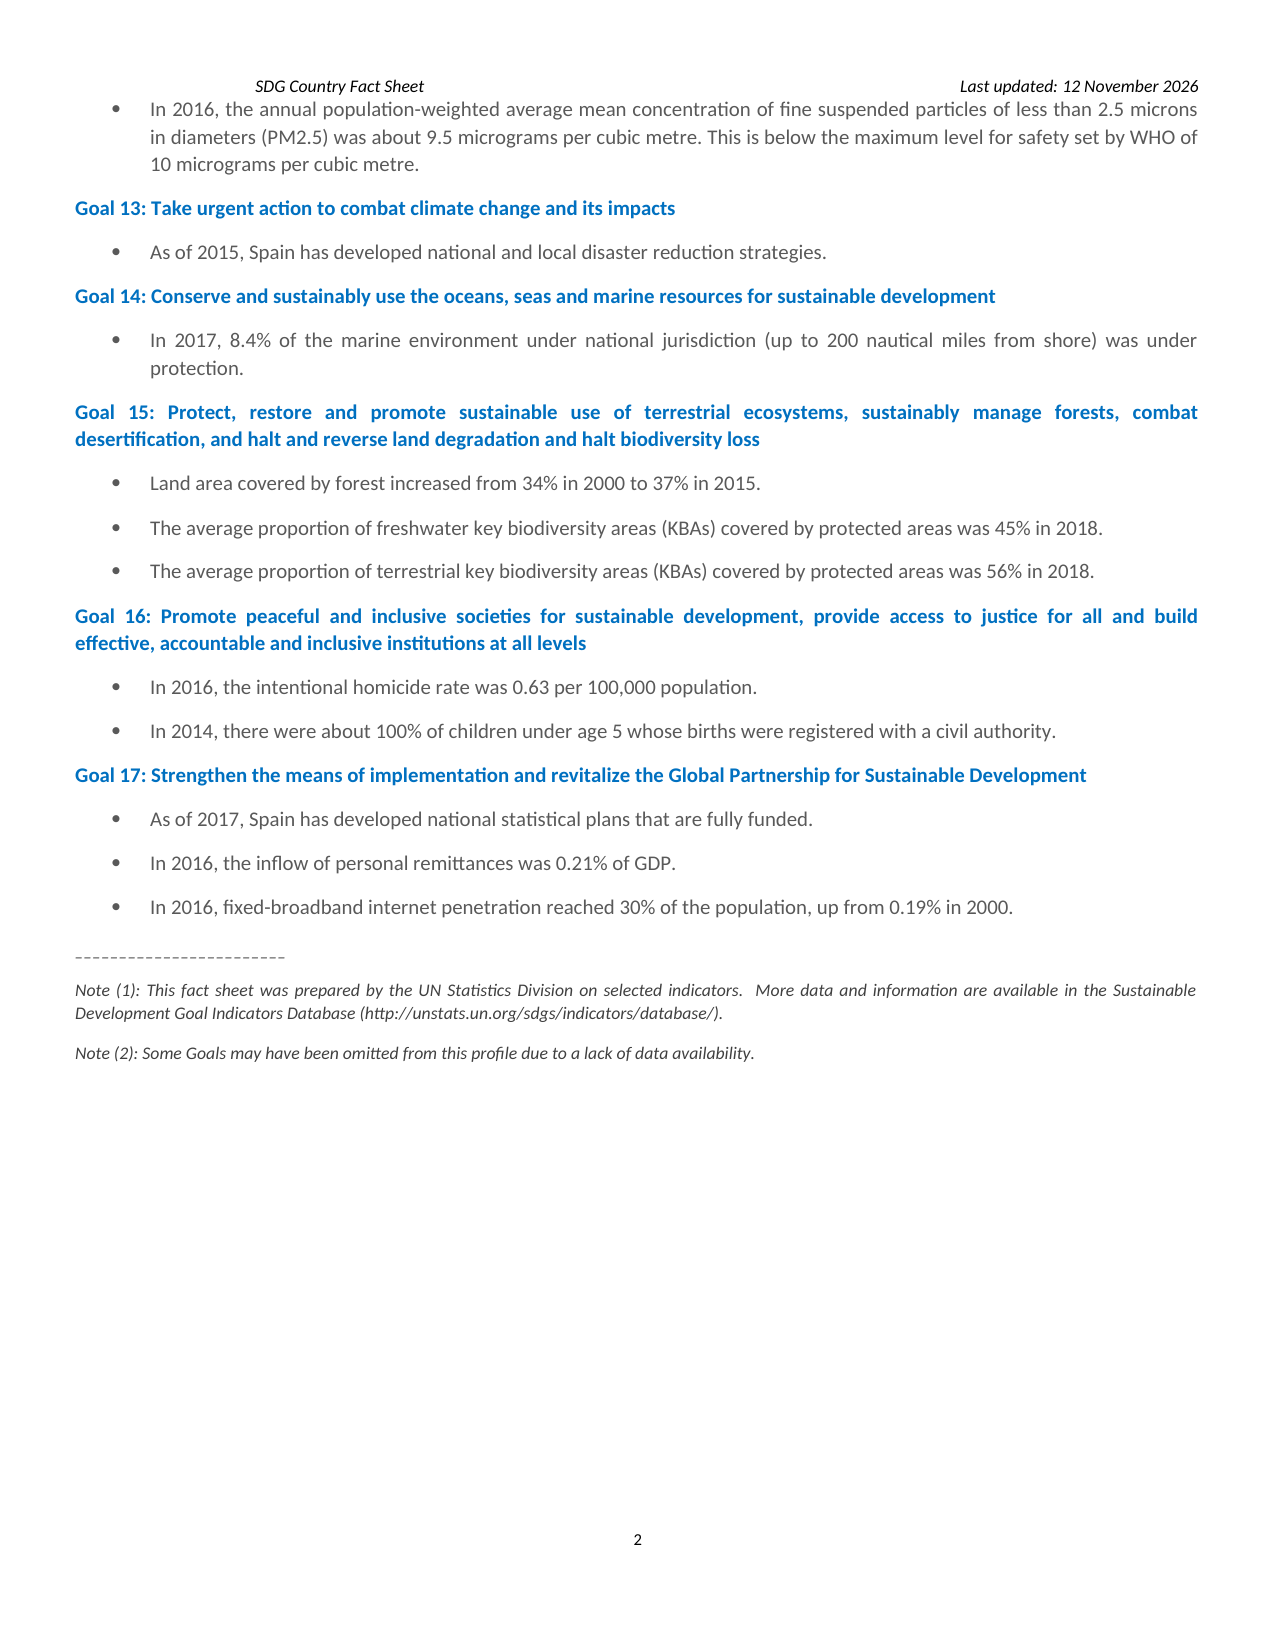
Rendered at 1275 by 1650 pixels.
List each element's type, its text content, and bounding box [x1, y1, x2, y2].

list In 2016, the intentional homicide rate was 0.63 per 100,000 population. [112, 674, 1200, 700]
text Goal 16: Promote peaceful and inclusive societies for sustainable development, provide access to justice for all and build effective, accountable and inclusive institutions at all levels [75, 603, 1200, 656]
text Goal 14: Conserve and sustainably use the oceans, seas and marine resources for sustainable development [75, 284, 1200, 309]
text Goal 13: Take urgent action to combat climate change and its impacts [75, 196, 1200, 221]
list In 2014, there were about 100% of children under age 5 whose births were registered with a civil authority. [112, 718, 1200, 744]
list Land area covered by forest increased from 34% in 2000 to 37% in 2015. [112, 471, 1200, 496]
list In 2017, 8.4% of the marine environment under national jurisdiction (up to 200 nautical miles from shore) was under protection. [112, 328, 1200, 381]
list As of 2017, Spain has developed national statistical plans that are fully funded. [112, 806, 1200, 832]
text Note (1): This fact sheet was prepared by the UN Statistics Division on selected indicators. More data and information are available in the Sustainable Development Goal Indicators Database (http://unstats.un.org/sdgs/indicators/database/). [75, 979, 1200, 1024]
list In 2016, fixed-broadband internet penetration reached 30% of the population, up from 0.19% in 2000. [112, 894, 1200, 920]
list The average proportion of freshwater key biodiversity areas (KBAs) covered by protected areas was 45% in 2018. [112, 515, 1200, 540]
text ________________________ [75, 939, 1200, 960]
text Note (2): Some Goals may have been omitted from this profile due to a lack of data availability. [75, 1042, 1200, 1064]
text Goal 17: Strengthen the means of implementation and revitalize the Global Partnership for Sustainable Development [75, 762, 1200, 788]
text Goal 15: Protect, restore and promote sustainable use of terrestrial ecosystems, sustainably manage forests, combat desertification, and halt and reverse land degradation and halt biodiversity loss [75, 399, 1200, 452]
list The average proportion of terrestrial key biodiversity areas (KBAs) covered by protected areas was 56% in 2018. [112, 559, 1200, 584]
list In 2016, the inflow of personal remittances was 0.21% of GDP. [112, 851, 1200, 876]
list In 2016, the annual population-weighted average mean concentration of fine suspended particles of less than 2.5 microns in diameters (PM2.5) was about 9.5 micrograms per cubic metre. This is below the maximum level for safety set by WHO of 10 micrograms per cubic metre. [112, 97, 1200, 177]
list As of 2015, Spain has developed national and local disaster reduction strategies. [112, 239, 1200, 265]
